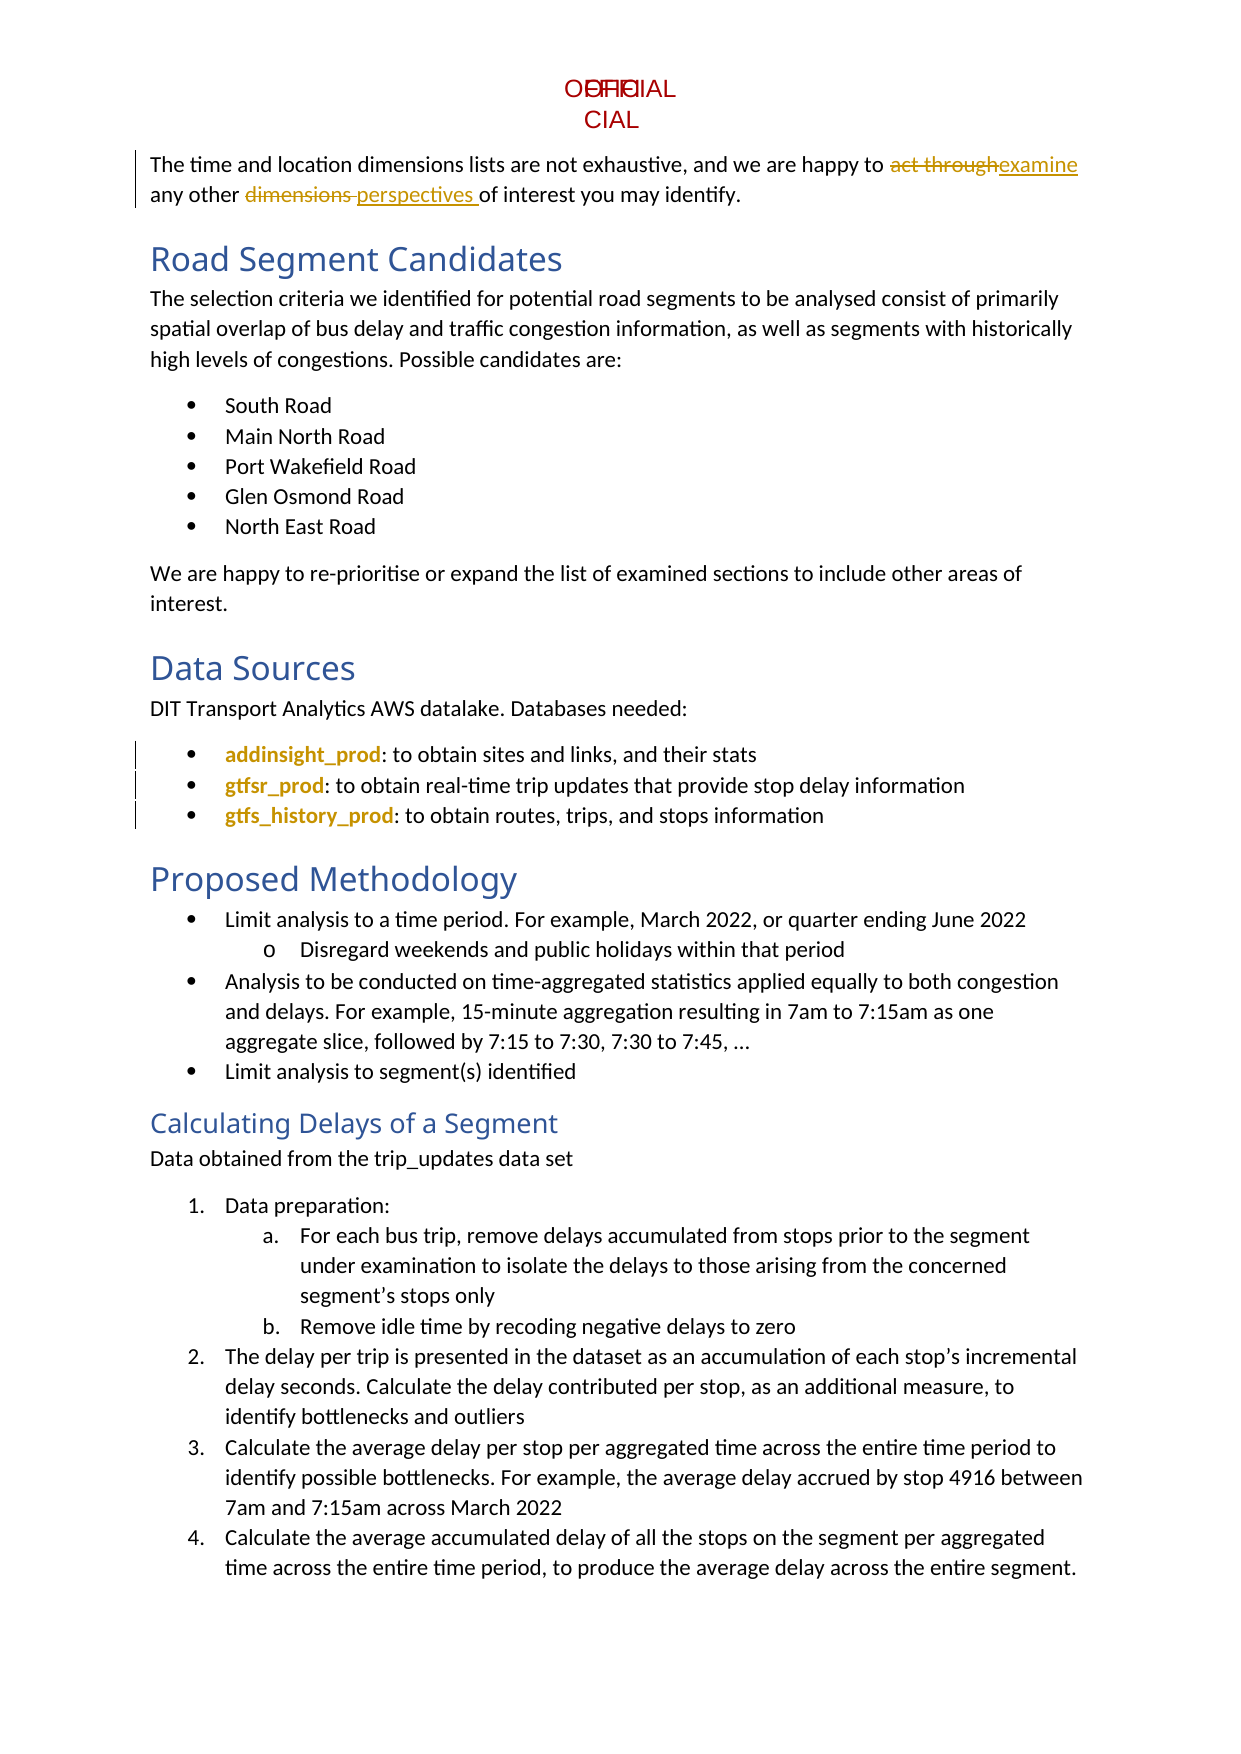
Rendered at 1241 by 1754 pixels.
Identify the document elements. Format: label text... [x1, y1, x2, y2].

list gtfsr_prod: to obtain real-time trip updates that provide stop delay information [187, 771, 1090, 799]
list Analysis to be conducted on time-aggregated statistics applied equally to both congestion and delays. For example, 15-minute aggregation resulting in 7am to 7:15am as one aggregate slice, followed by 7:15 to 7:30, 7:30 to 7:45, … [187, 967, 1090, 1055]
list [187, 1523, 1090, 1582]
text The time and location dimensions lists are not exhaustive, and we are happy to any other of interest you may identify. [150, 150, 1090, 208]
subtitle Calculating Delays of a Segment [150, 1104, 1090, 1141]
list Disregard weekends and public holidays within that period [262, 935, 1090, 964]
text DIT Transport Analytics AWS datalake. Databases needed: [150, 694, 1090, 722]
subtitle Data Sources [150, 645, 1090, 690]
list For each bus trip, remove delays accumulated from stops prior to the segment under examination to isolate the delays to those arising from the concerned segment’s stops only [262, 1221, 1090, 1310]
list Calculate the average delay per stop per aggregated time across the entire time period to identify possible bottlenecks. For example, the average delay accrued by stop 4916 between 7am and 7:15am across March 2022 [187, 1433, 1090, 1521]
list Limit analysis to segment(s) identified [187, 1057, 1090, 1086]
list South Road [187, 392, 1090, 420]
subtitle Road Segment Candidates [150, 235, 1090, 281]
text The selection criteria we identified for potential road segments to be analysed consist of primarily spatial overlap of bus delay and traffic congestion information, as well as segments with historically high levels of congestions. Possible candidates are: [150, 284, 1090, 373]
list Remove idle time by recoding negative delays to zero [262, 1312, 1090, 1340]
list Glen Osmond Road [187, 482, 1090, 510]
text Data obtained from the trip_updates data set [150, 1144, 1090, 1172]
text We are happy to re-prioritise or expand the list of examined sections to include other areas of interest. [150, 559, 1090, 618]
list Main North Road [187, 422, 1090, 450]
list Port Wakefield Road [187, 452, 1090, 480]
subtitle Proposed Methodology [150, 856, 1090, 902]
list gtfs_history_prod: to obtain routes, trips, and stops information [187, 801, 1090, 829]
list Data preparation: [187, 1191, 1090, 1219]
list The delay per trip is presented in the dataset as an accumulation of each stop’s incremental delay seconds. Calculate the delay contributed per stop, as an additional measure, to identify bottlenecks and outliers [187, 1342, 1090, 1431]
list Limit analysis to a time period. For example, March 2022, or quarter ending June 2022 [187, 905, 1090, 933]
list addinsight_prod: to obtain sites and links, and their stats [187, 741, 1090, 769]
list North East Road [187, 512, 1090, 541]
